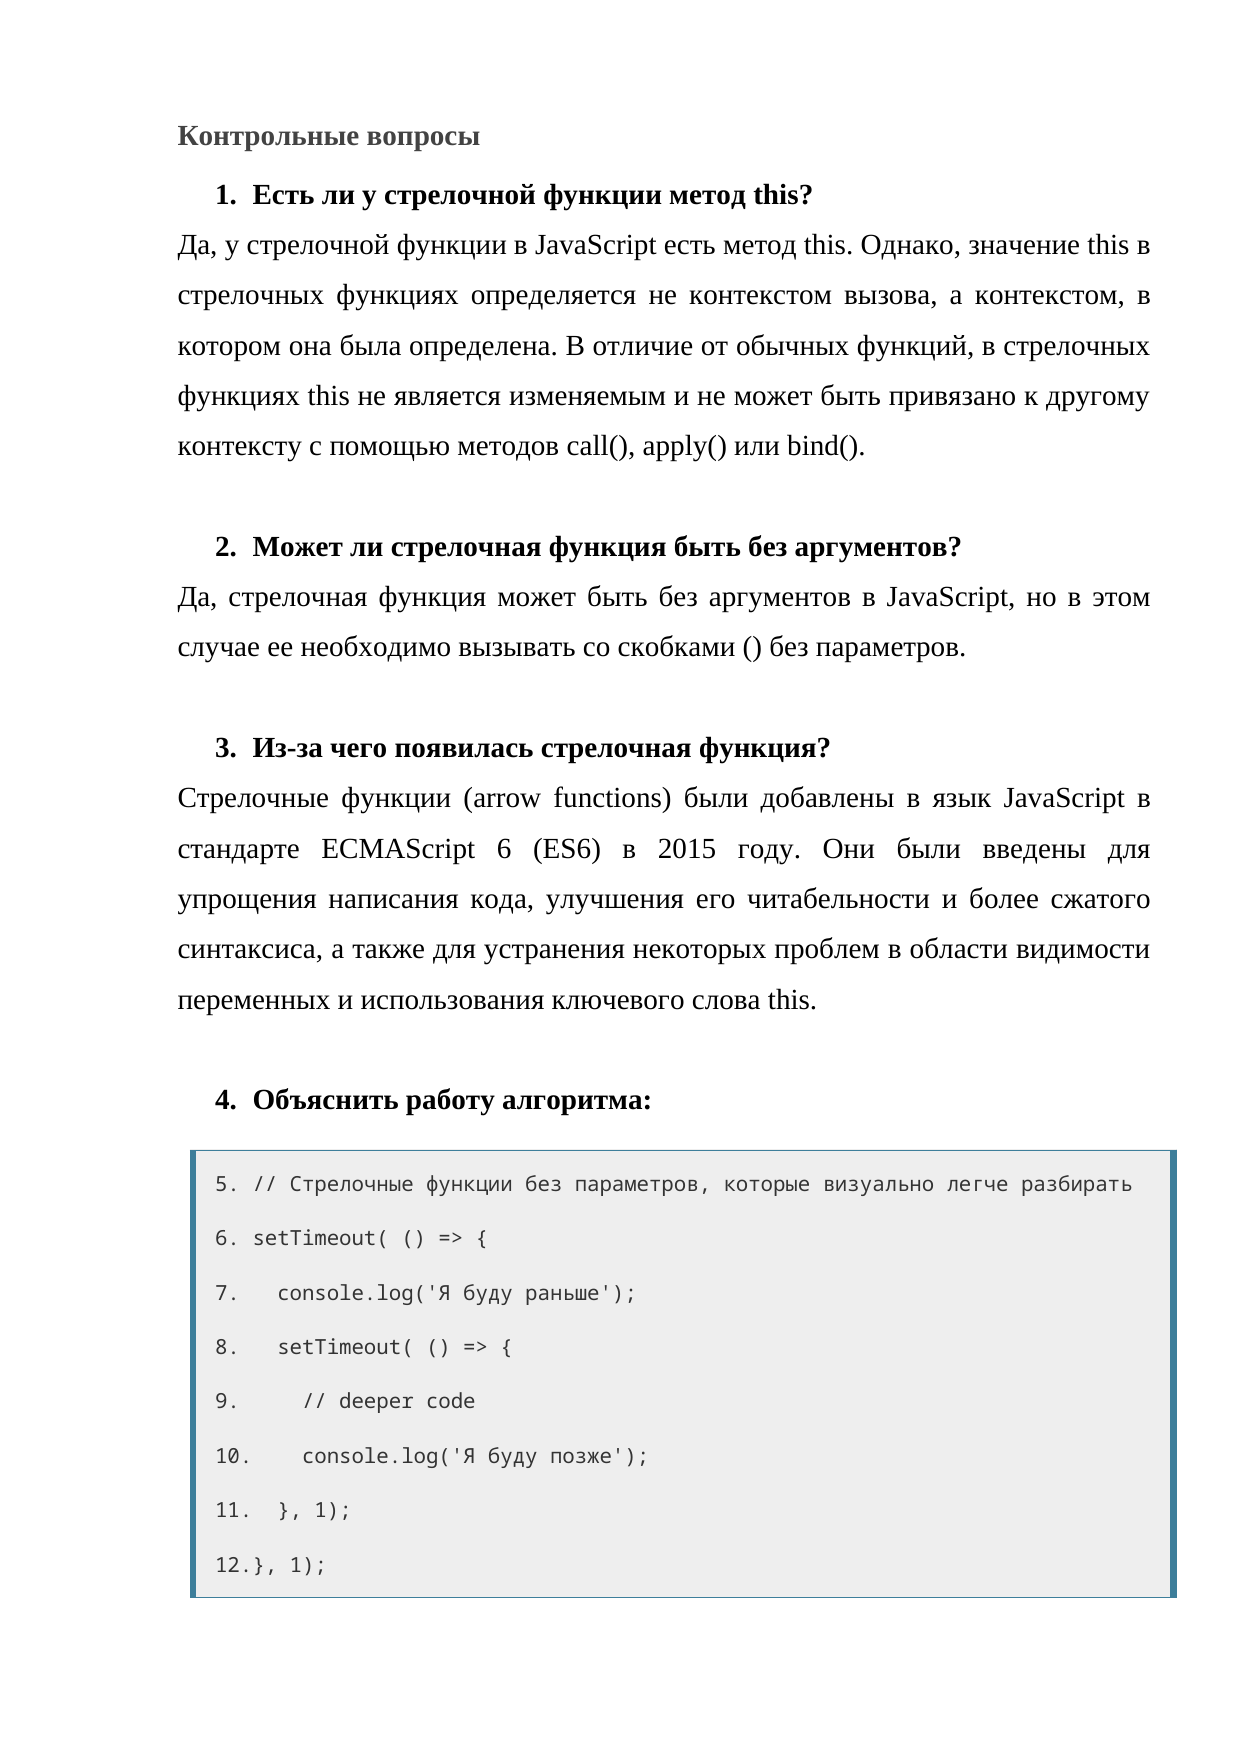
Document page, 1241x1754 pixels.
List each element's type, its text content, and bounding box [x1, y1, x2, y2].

list // deeper code [196, 1367, 1170, 1415]
text Стрелочные функции (arrow functions) были добавлены в язык JavaScript в стандарте ECMAScript 6 (ES6) в 2015 году. Они были введены для упрощения написания кода, улучшения его читабельности и более сжатого синтаксиса, а также для устранения некоторых проблем в области видимости переменных и использования ключевого слова this. [177, 781, 1152, 1015]
list setTimeout( () => { [196, 1313, 1170, 1361]
subtitle Контрольные вопросы [177, 118, 1152, 152]
list console.log('Я буду раньше'); [196, 1258, 1170, 1306]
list // Стрелочные функции без параметров, которые визуально легче разбирать [196, 1151, 1170, 1197]
text Да, у стрелочной функции в JavaScript есть метод this. Однако, значение this в стрелочных функциях определяется не контекстом вызова, а контекстом, в котором она была определена. В отличие от обычных функций, в стрелочных функциях this не является изменяемым и не может быть привязано к другому контексту с помощью методов call(), apply() или bind(). [177, 227, 1152, 462]
list Из-за чего появилась стрелочная функция? [215, 730, 1152, 764]
text Да, стрелочная функция может быть без аргументов в JavaScript, но в этом случае ее необходимо вызывать со скобками () без параметров. [177, 579, 1152, 663]
list setTimeout( () => { [196, 1204, 1170, 1252]
list }, 1); [196, 1531, 1170, 1597]
list console.log('Я буду позже'); [196, 1422, 1170, 1469]
list Объяснить работу алгоритма: [215, 1082, 1152, 1116]
list }, 1); [196, 1476, 1170, 1524]
list Есть ли у стрелочной функции метод this? [215, 177, 1152, 210]
list Может ли стрелочная функция быть без аргументов? [215, 529, 1152, 562]
